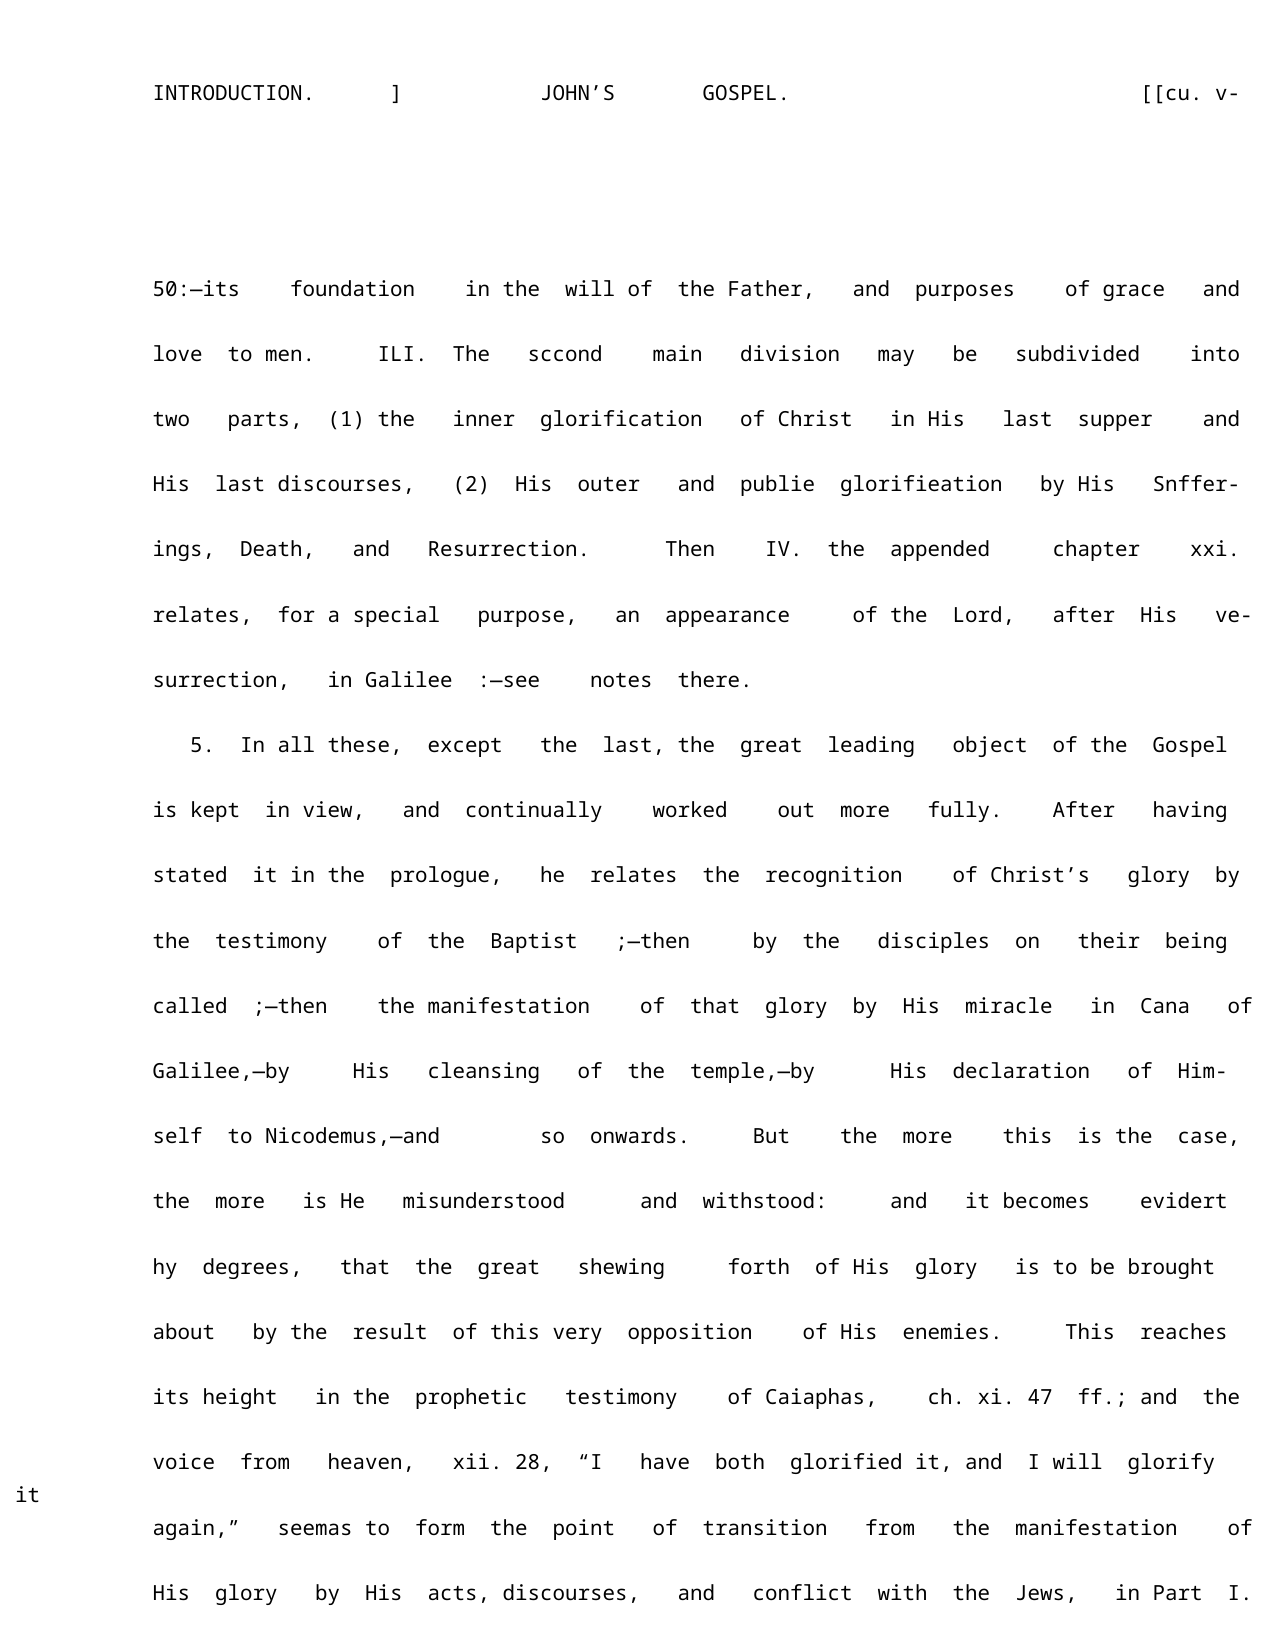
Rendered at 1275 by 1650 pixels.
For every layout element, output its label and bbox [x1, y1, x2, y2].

text [15, 15, 1260, 1606]
